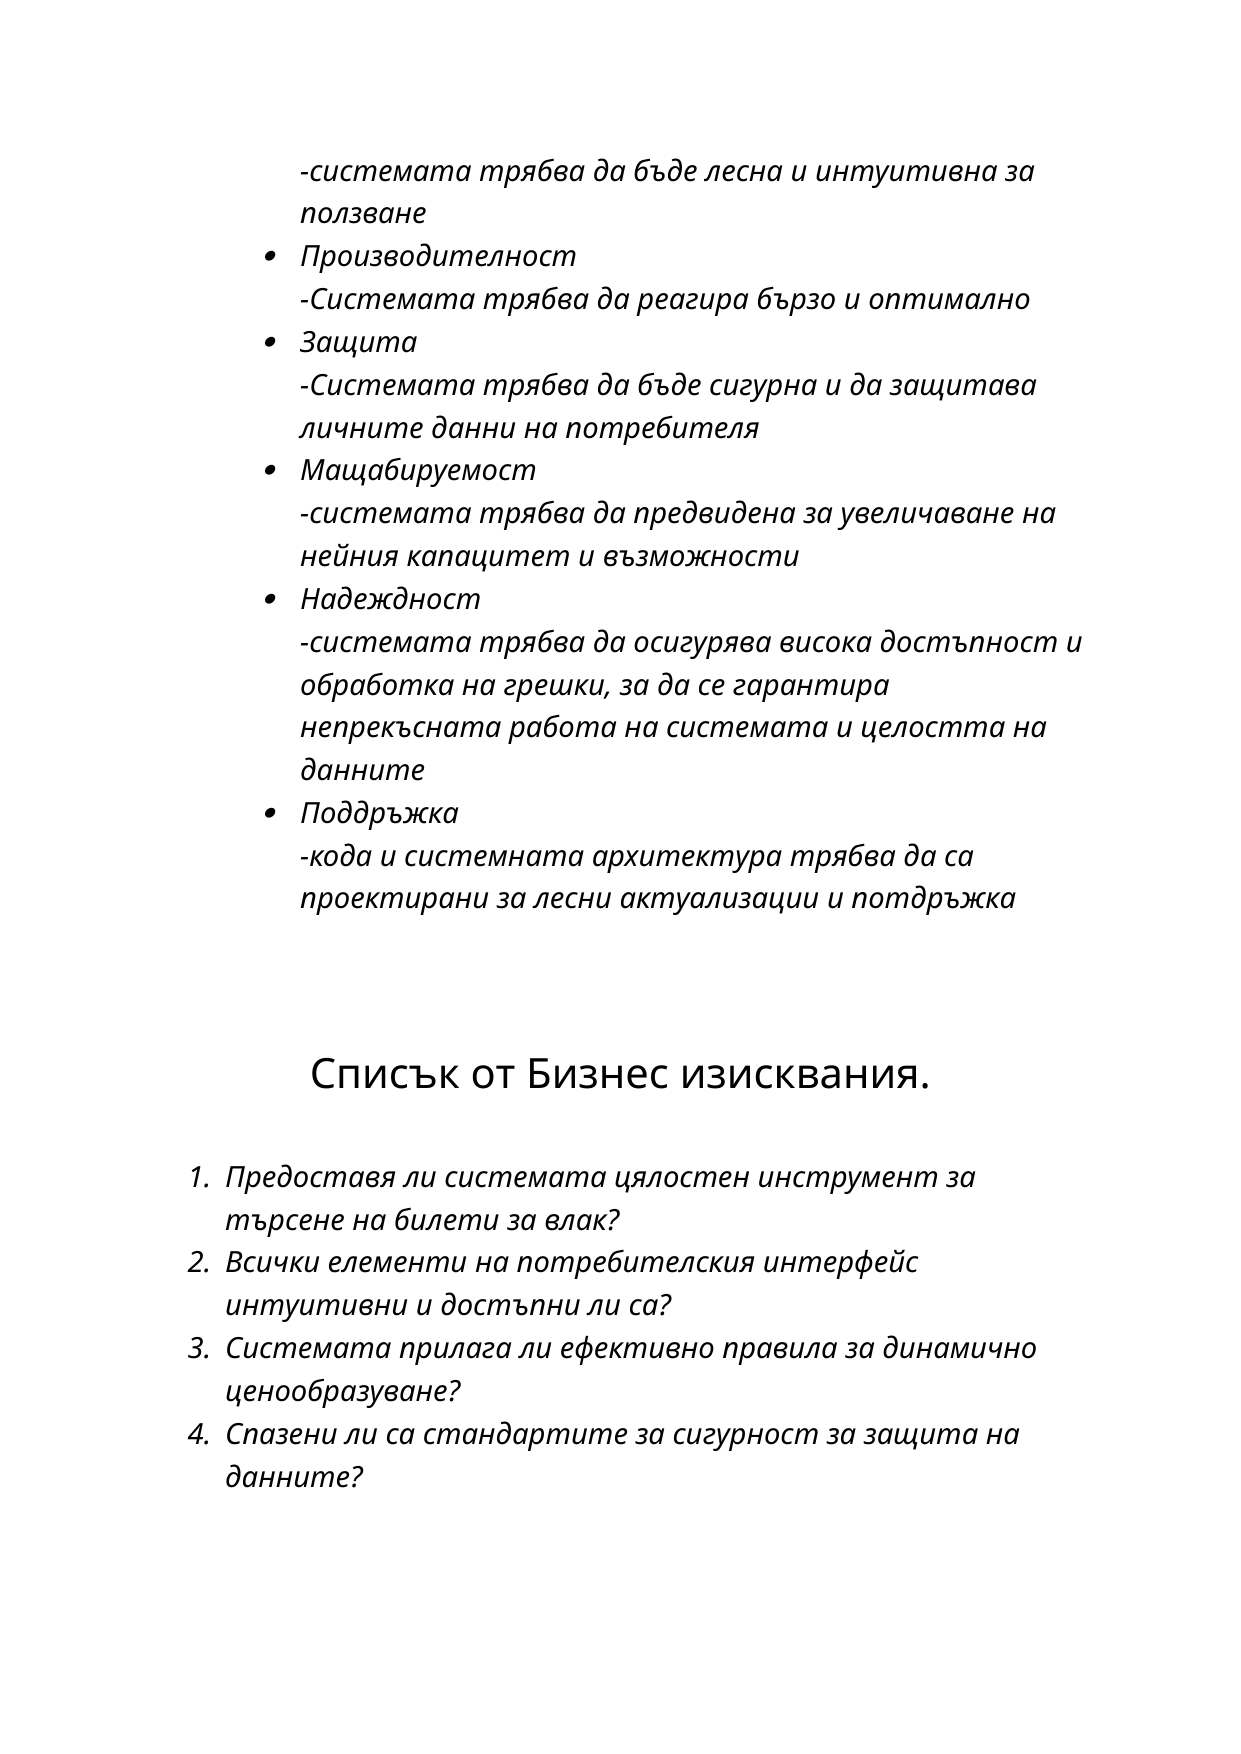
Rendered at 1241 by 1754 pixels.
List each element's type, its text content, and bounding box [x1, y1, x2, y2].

subtitle Списък от Бизнес изисквания. [150, 1044, 1090, 1101]
list -кода и системната архитектура трябва да са проектирани за лесни актуализации и потдръжка [300, 835, 1090, 917]
list -Системата трябва да бъде сигурна и да защитава личните данни на потребителя [300, 364, 1090, 447]
list Спазени ли са стандартите за сигурност за защита на данните? [187, 1413, 1090, 1496]
list -системата трябва да бъде лесна и интуитивна за ползване [300, 150, 1090, 232]
list -Системата трябва да реагира бързо и оптимално [300, 278, 1090, 318]
list -системата трябва да осигурява висока достъпност и обработка на грешки, за да се гарантира непрекъсната работа на системата и целостта на данните [300, 621, 1090, 789]
list -системата трябва да предвидена за увеличаване на нейния капацитет и възможности [300, 492, 1090, 575]
list Надеждност [262, 578, 1090, 618]
list Производителност [262, 236, 1090, 275]
list Всички елементи на потребителския интерфейс интуитивни и достъпни ли са? [187, 1242, 1090, 1324]
list Поддръжка [262, 792, 1090, 832]
list Системата прилага ли ефективно правила за динамично ценообразуване? [187, 1327, 1090, 1410]
list Предоставя ли системата цялостен инструмент за търсене на билети за влак? [187, 1156, 1090, 1239]
list Мащабируемост [262, 450, 1090, 489]
list Защита [262, 321, 1090, 361]
